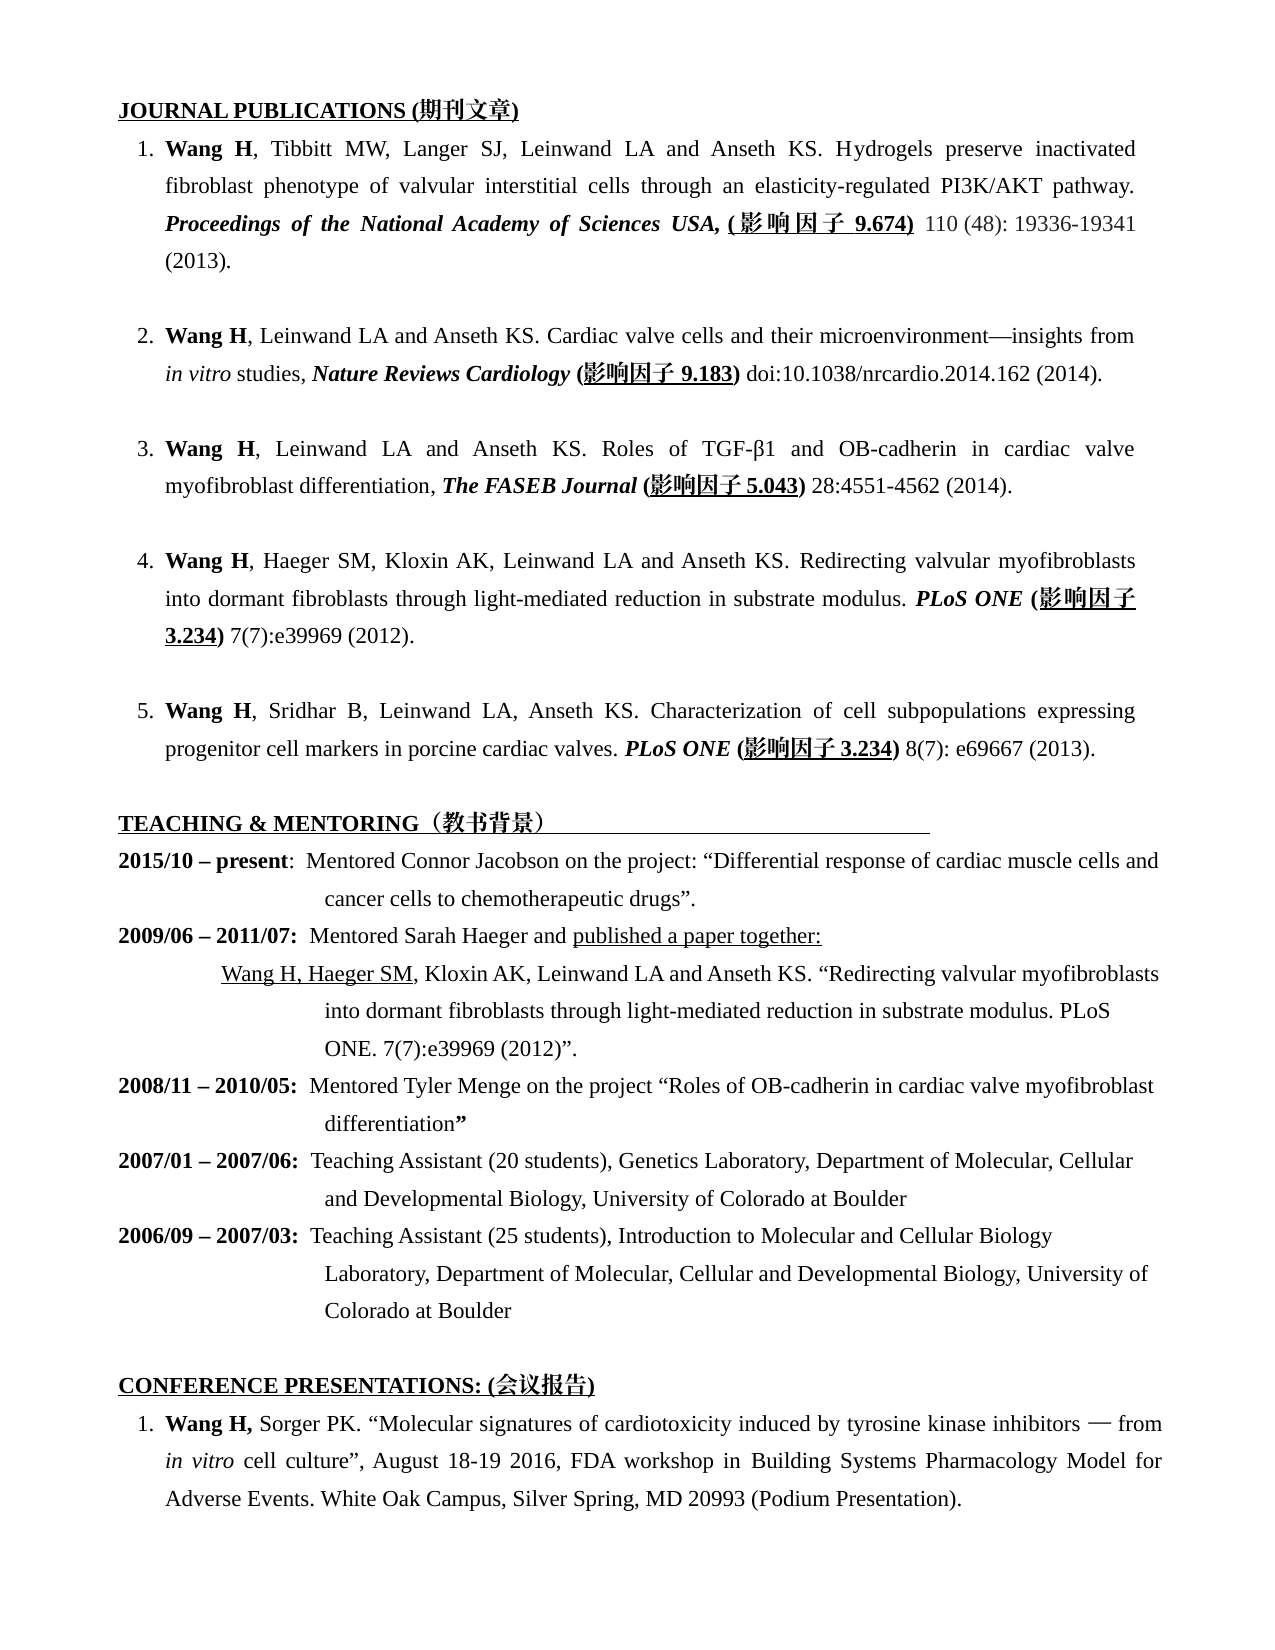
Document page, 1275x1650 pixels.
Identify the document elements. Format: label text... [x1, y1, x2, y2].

list Wang H, Leinwand LA and Anseth KS. Roles of TGF-β1 and OB-cadherin in cardiac valve myofibroblast differentiation, The FASEB Journal (影响因子5.043) 28:4551-4562 (2014). [137, 426, 1136, 501]
text CONFERENCE PRESENTATIONS: (会议报告) [118, 1364, 1162, 1401]
text Wang H, Haeger SM, Kloxin AK, Leinwand LA and Anseth KS. “Redirecting valvular myofibroblasts into dormant fibroblasts through light-mediated reduction in substrate modulus. PLoS ONE. 7(7):e39969 (2012)”. [118, 951, 1162, 1064]
text JOURNAL PUBLICATIONS (期刊文章) [118, 89, 1162, 126]
list Wang H, Tibbitt MW, Langer SJ, Leinwand LA and Anseth KS. Hydrogels preserve inactivated fibroblast phenotype of valvular interstitial cells through an elasticity-regulated PI3K/AKT pathway. Proceedings of the National Academy of Sciences USA, (影响因子9.674) 110 (48): 19336-19341 (2013). [137, 126, 1136, 276]
list Wang H, Leinwand LA and Anseth KS. Cardiac valve cells and their microenvironment—insights from in vitro studies, Nature Reviews Cardiology (影响因子 9.183) doi:10.1038/nrcardio.2014.162 (2014). [137, 314, 1136, 389]
text 2007/01 – 2007/06: Teaching Assistant (20 students), Genetics Laboratory, Department of Molecular, Cellular and Developmental Biology, University of Colorado at Boulder [118, 1139, 1162, 1214]
list Wang H, Sridhar B, Leinwand LA, Anseth KS. Characterization of cell subpopulations expressing progenitor cell markers in porcine cardiac valves. PLoS ONE (影响因子3.234) 8(7): e69667 (2013). [137, 689, 1136, 764]
text 2008/11 – 2010/05: Mentored Tyler Menge on the project “Roles of OB-cadherin in cardiac valve myofibroblast differentiation” [118, 1064, 1162, 1139]
text 2009/06 – 2011/07: Mentored Sarah Haeger and published a paper together: [118, 914, 1162, 951]
list Wang H, Haeger SM, Kloxin AK, Leinwand LA and Anseth KS. Redirecting valvular myofibroblasts into dormant fibroblasts through light-mediated reduction in substrate modulus. PLoS ONE (影响因子3.234) 7(7):e39969 (2012). [137, 539, 1136, 651]
text TEACHING & MENTORING（教书背景） [118, 801, 1162, 839]
text 2006/09 – 2007/03: Teaching Assistant (25 students), Introduction to Molecular and Cellular Biology Laboratory, Department of Molecular, Cellular and Developmental Biology, University of Colorado at Boulder [118, 1214, 1162, 1326]
text 2015/10 – present: Mentored Connor Jacobson on the project: “Differential response of cardiac muscle cells and cancer cells to chemotherapeutic drugs”. [118, 839, 1162, 914]
list Wang H, Sorger PK. “Molecular signatures of cardiotoxicity induced by tyrosine kinase inhibitors ⎯ from in vitro cell culture”, August 18-19 2016, FDA workshop in Building Systems Pharmacology Model for Adverse Events. White Oak Campus, Silver Spring, MD 20993 (Podium Presentation). [137, 1401, 1162, 1514]
